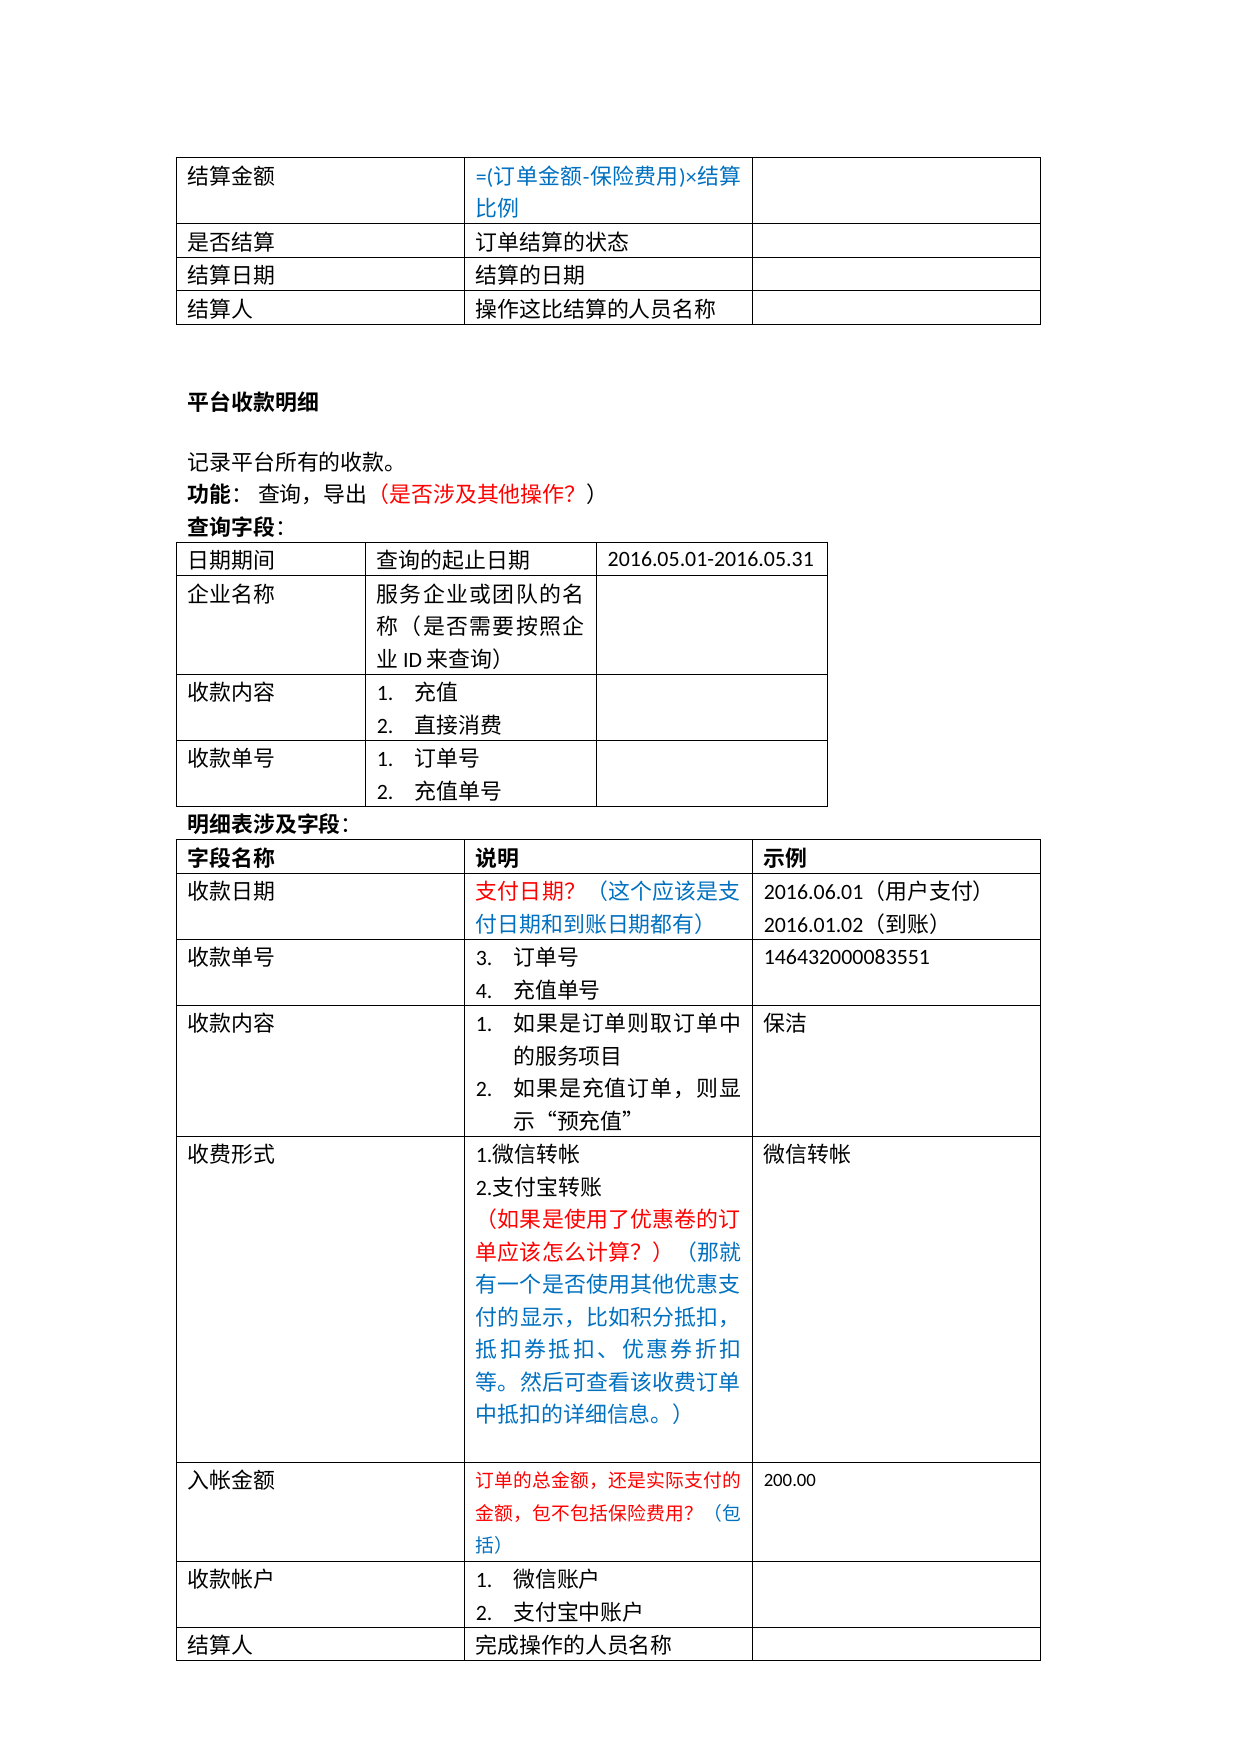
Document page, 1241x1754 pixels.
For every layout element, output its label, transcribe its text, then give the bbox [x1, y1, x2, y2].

text 功能： 查询，导出（是否涉及其他操作？） [187, 477, 1053, 509]
table_cell 1.微信转帐 2.支付宝转账 （如果是使用了优惠卷的订单应该怎么计算？）（那就有一个是否使用其他优惠支付的显示，比如积分抵扣，抵扣券抵扣、优惠券折扣等。然后可查看该收费订单中抵扣的详细信息。） [465, 1137, 752, 1462]
table_cell 收款单号 [177, 741, 365, 806]
text 查询字段： [187, 509, 1053, 542]
table_cell [753, 258, 1040, 290]
table_cell 结算人 [177, 1628, 464, 1660]
table_cell 结算金额 [177, 158, 464, 223]
table_cell =(订单金额-保险费用)×结算比例 [465, 158, 752, 223]
table_header 字段名称 [177, 840, 464, 873]
table_cell 结算日期 [177, 258, 464, 290]
table_cell 订单结算的状态 [465, 224, 752, 257]
table_cell 结算的日期 [465, 258, 752, 290]
table_cell 操作这比结算的人员名称 [465, 291, 752, 324]
table_cell 收费形式 [177, 1137, 464, 1462]
table_header 说明 [465, 840, 752, 873]
table_cell [753, 224, 1040, 257]
table_cell 完成操作的人员名称 [465, 1628, 752, 1660]
table_cell 146432000083551 [753, 940, 1040, 1005]
table_header 日期期间 [177, 543, 365, 575]
table_cell 收款帐户 [177, 1562, 464, 1627]
table_header 查询的起止日期 [366, 543, 596, 575]
table_cell 企业名称 [177, 576, 365, 674]
table_cell 收款日期 [177, 874, 464, 939]
table_cell 保洁 [753, 1006, 1040, 1136]
table_cell 订单号 充值单号 [366, 741, 596, 806]
table_header 示例 [753, 840, 1040, 873]
subtitle 平台收款明细 [187, 384, 1053, 417]
table_cell [597, 576, 827, 674]
table_cell 微信转帐 [753, 1137, 1040, 1462]
table_cell [753, 1628, 1040, 1660]
table_cell [753, 291, 1040, 324]
table_header 2016.05.01-2016.05.31 [597, 543, 827, 575]
table_cell 充值 直接消费 [366, 675, 596, 740]
table_cell 支付日期？（这个应该是支付日期和到账日期都有） [465, 874, 752, 939]
text 记录平台所有的收款。 [187, 444, 1053, 477]
table_cell 入帐金额 [177, 1463, 464, 1561]
table_cell 订单号 充值单号 [465, 940, 752, 1005]
table_cell [753, 1562, 1040, 1627]
table_cell 是否结算 [177, 224, 464, 257]
text 明细表涉及字段： [187, 807, 1053, 839]
table_cell [597, 675, 827, 740]
table_cell 收款内容 [177, 675, 365, 740]
table_cell 2016.06.01（用户支付） 2016.01.02（到账） [753, 874, 1040, 939]
table_cell 结算人 [177, 291, 464, 324]
table_cell 订单的总金额，还是实际支付的金额，包不包括保险费用？（包括） [465, 1463, 752, 1561]
table_cell 服务企业或团队的名称（是否需要按照企业ID来查询） [366, 576, 596, 674]
table_cell [597, 741, 827, 806]
table_cell 微信账户 支付宝中账户 [465, 1562, 752, 1627]
table_cell 收款内容 [177, 1006, 464, 1136]
table_cell [753, 158, 1040, 223]
table_cell 收款单号 [177, 940, 464, 1005]
table_cell 如果是订单则取订单中的服务项目 如果是充值订单，则显示“预充值” [465, 1006, 752, 1136]
table_cell 200.00 [753, 1463, 1040, 1561]
